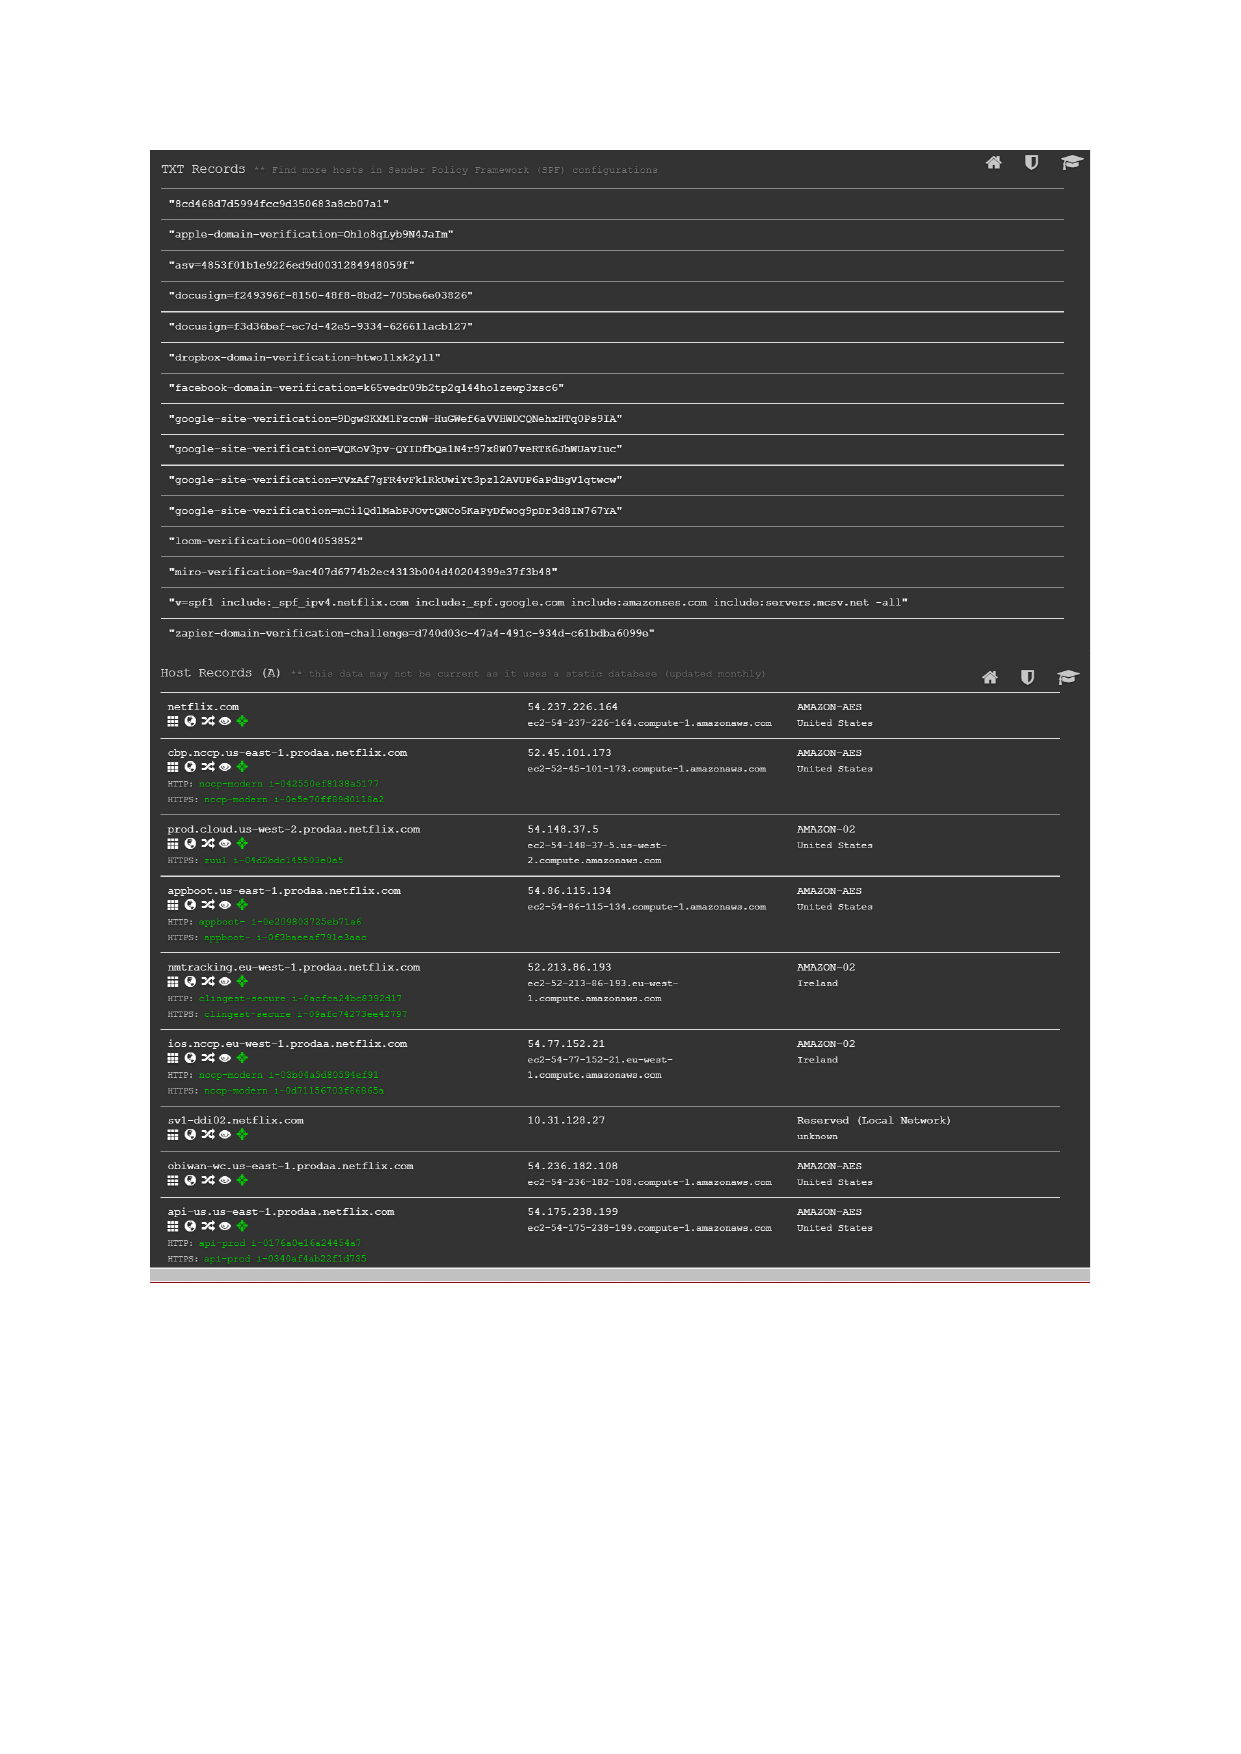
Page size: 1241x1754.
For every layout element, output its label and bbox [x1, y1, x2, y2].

picture [150, 150, 1091, 1283]
